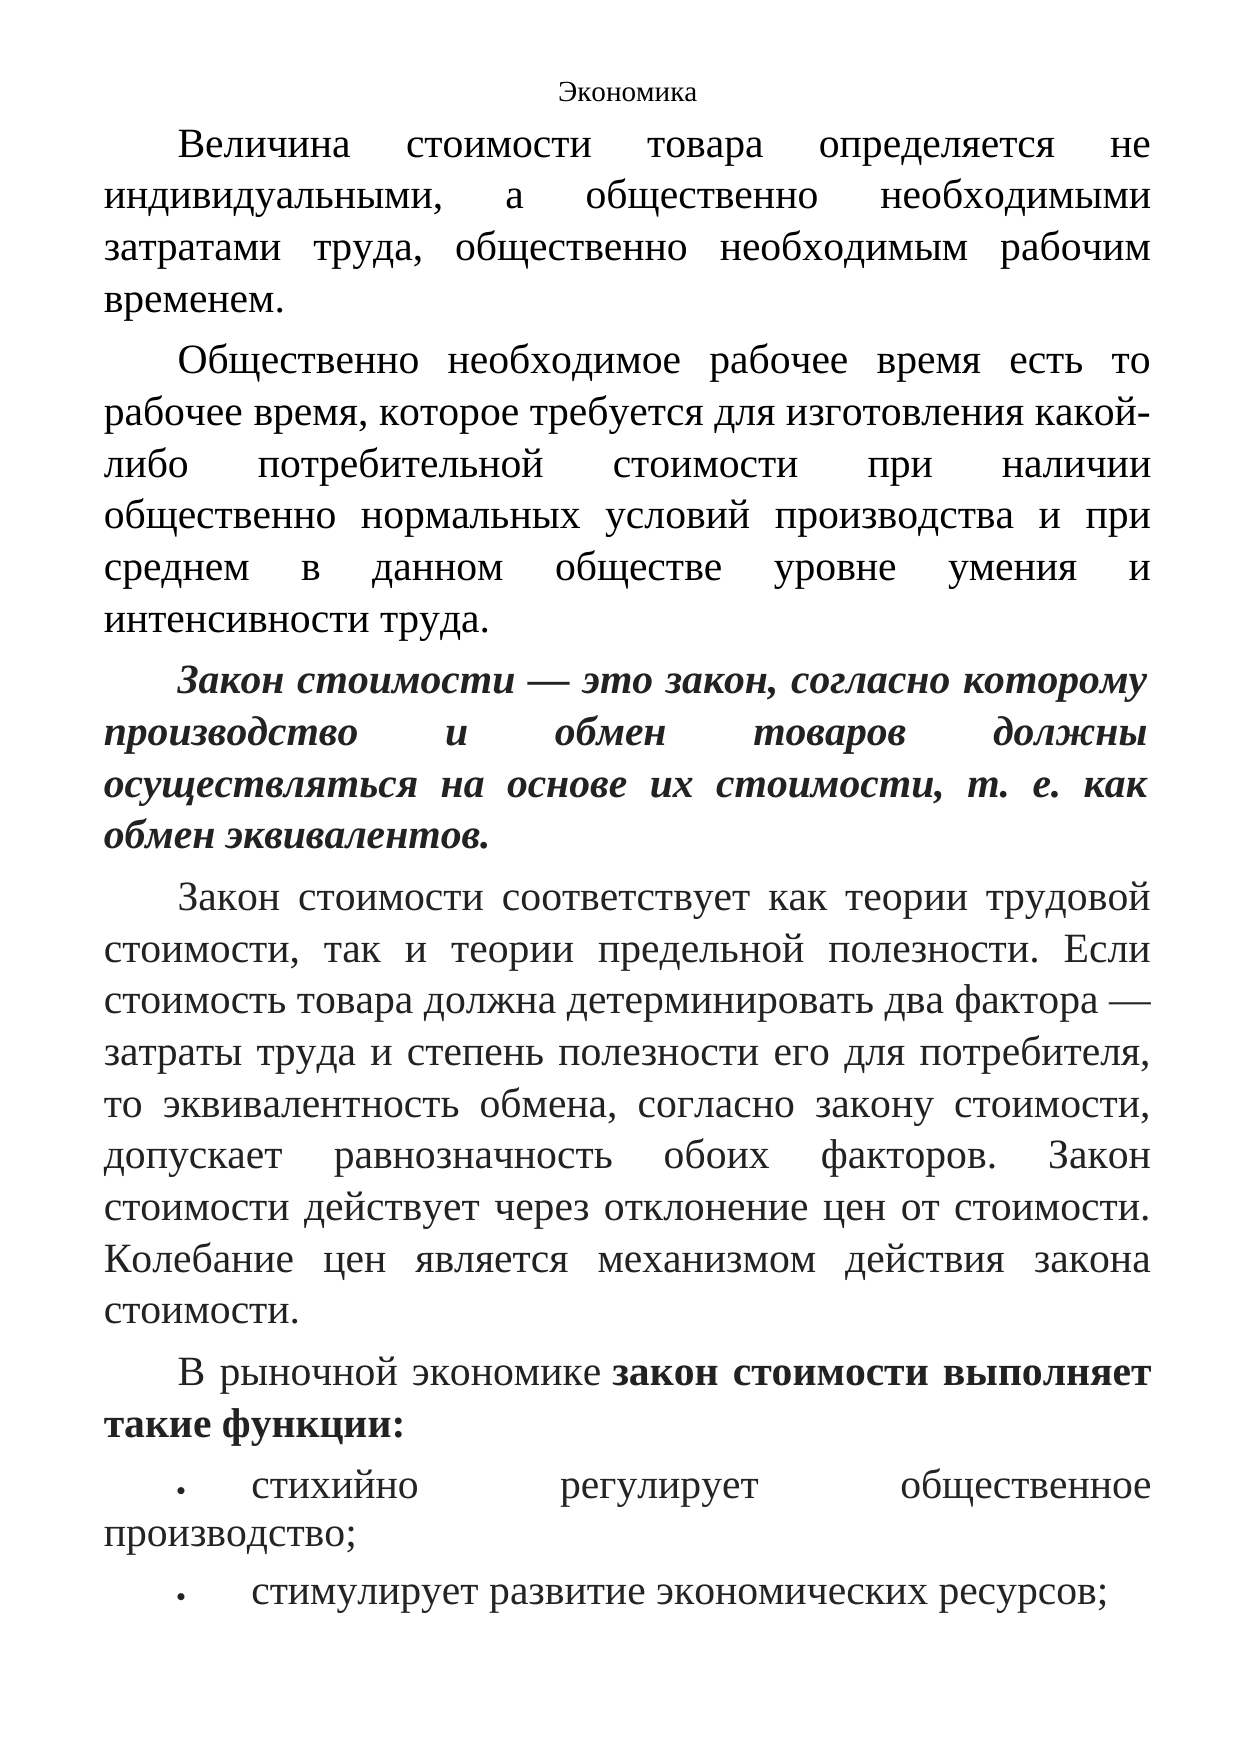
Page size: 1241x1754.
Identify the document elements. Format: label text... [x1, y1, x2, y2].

text Общественно необходимое рабочее время есть то рабочее время, которое требуется для изготовления какой-либо потребительной стоимости при наличии общественно нормальных условий производства и при среднем в данном обществе уровне умения и интенсивности труда. [103, 335, 1152, 641]
text Величина стоимости товара определяется не индивидуальными, а общественно необходимыми затратами труда, общественно необходимым рабочим временем. [103, 118, 1152, 321]
list стихийно регулирует общественное производство; [103, 1460, 1152, 1556]
list стимулирует развитие экономических ресурсов; [103, 1566, 1152, 1613]
text Закон стоимости — это закон, согласно которому производство и обмен товаров должны осуществляться на основе их стоимости, т. е. как обмен эквивалентов. [103, 655, 1152, 858]
text Закон стоимости соответствует как теории трудовой стоимости, так и теории предельной полезности. Если стоимость товара должна детерминировать два фактора — затраты труда и степень полезности его для потребителя, то эквивалентность обмена, согласно закону стоимости, допускает равнозначность обоих факторов. Закон стоимости действует через отклонение цен от стоимости. Колебание цен является механизмом действия закона стоимости. [103, 871, 1152, 1333]
text В рыночной экономике закон стоимости выполняет такие функции: [103, 1346, 1152, 1446]
